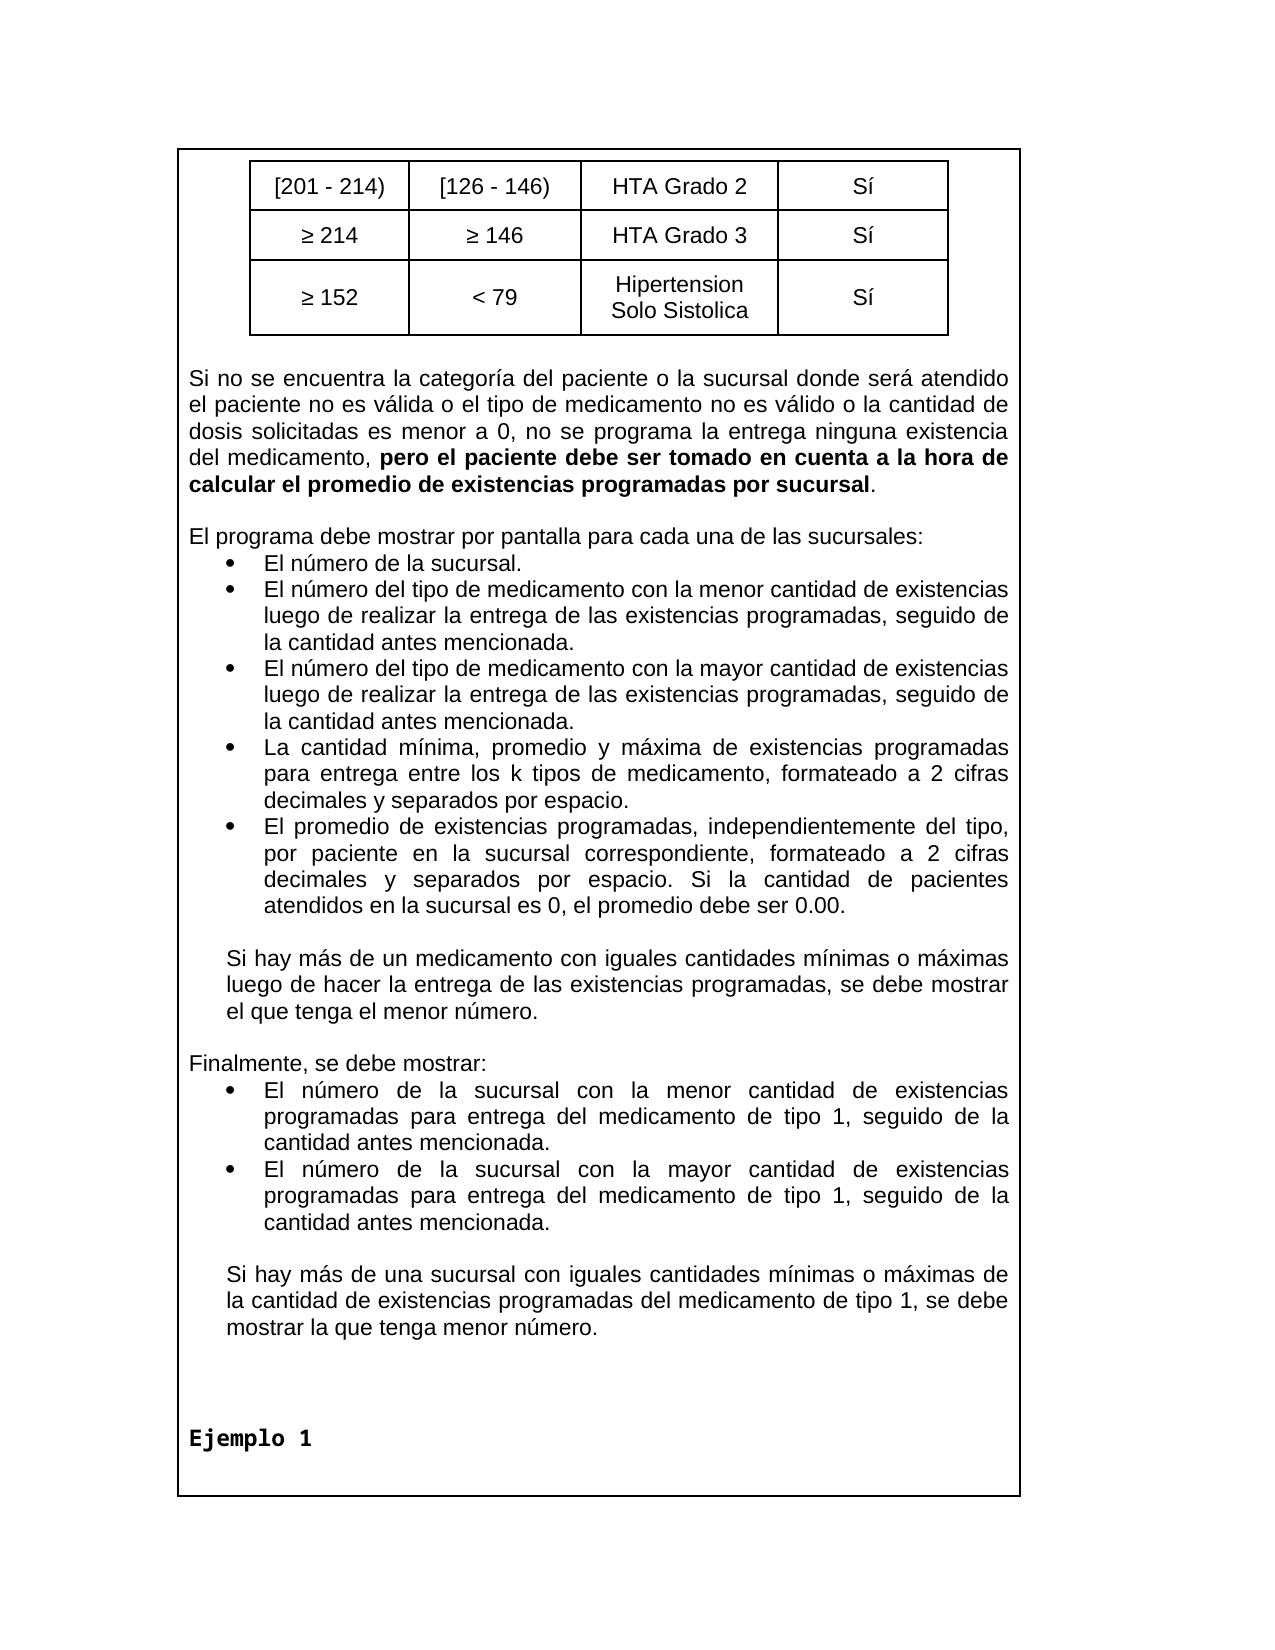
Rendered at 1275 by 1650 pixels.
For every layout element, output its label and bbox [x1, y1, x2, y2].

table_cell [179, 150, 1019, 1494]
